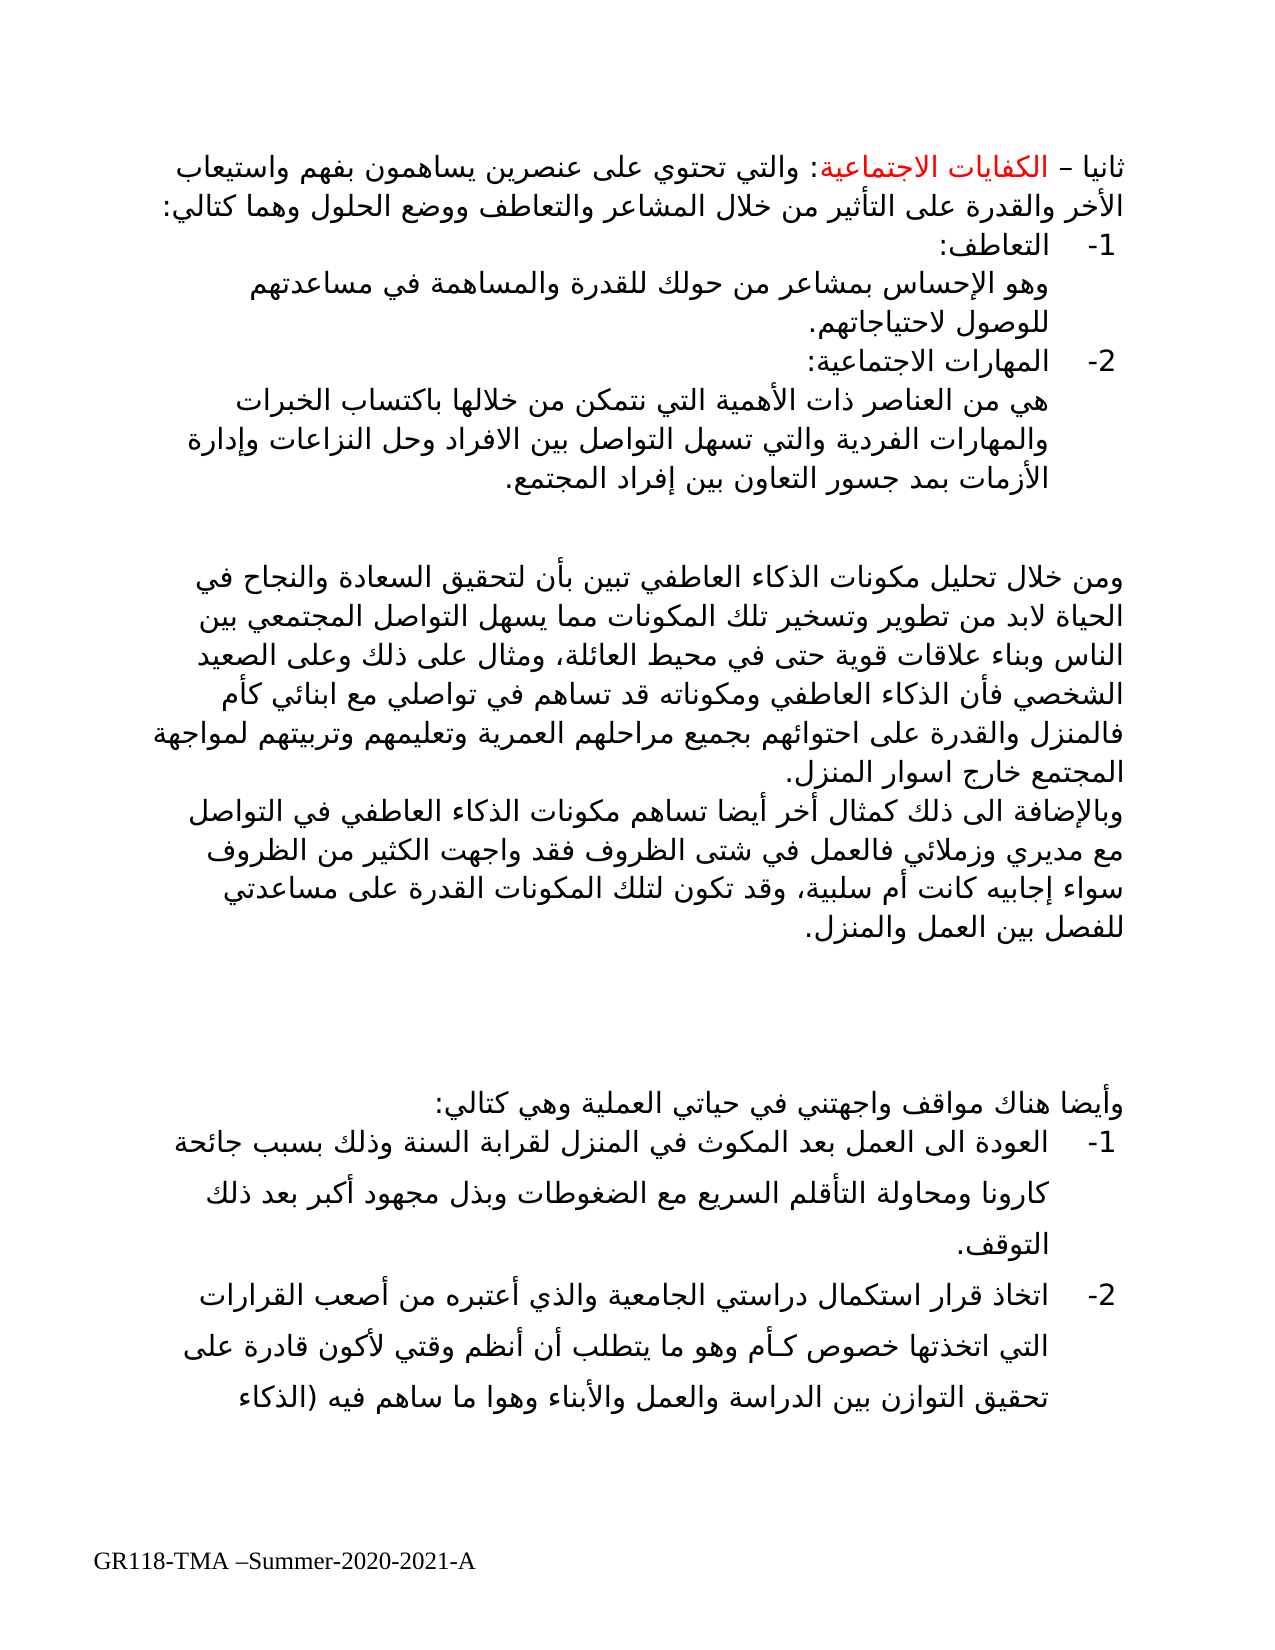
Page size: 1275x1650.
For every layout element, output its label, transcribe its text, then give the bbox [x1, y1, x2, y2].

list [150, 1278, 1087, 1414]
list هي من العناصر ذات الأهمية التي نتمكن من خلالها باكتساب الخبرات والمهارات الفردية والتي تسهل التواصل بين الافراد وحل النزاعات وإدارة الأزمات بمد جسور التعاون بين إفراد المجتمع. [150, 384, 1050, 496]
list المهارات الاجتماعية: [150, 345, 1087, 379]
list وهو الإحساس بمشاعر من حولك للقدرة والمساهمة في مساعدتهم للوصول لاحتياجاتهم. [150, 267, 1050, 340]
list العودة الى العمل بعد المكوث في المنزل لقرابة السنة وذلك بسبب جائحة كارونا ومحاولة التأقلم السريع مع الضغوطات وبذل مجهود أكبر بعد ذلك التوقف. [150, 1126, 1087, 1261]
text ومن خلال تحليل مكونات الذكاء العاطفي تبين بأن لتحقيق السعادة والنجاح في الحياة لابد من تطوير وتسخير تلك المكونات مما يسهل التواصل المجتمعي بين الناس وبناء علاقات قوية حتى في محيط العائلة، ومثال على ذلك وعلى الصعيد الشخصي فأن الذكاء العاطفي ومكوناته قد تساهم في تواصلي مع ابنائي كأم فالمنزل والقدرة على احتوائهم بجميع مراحلهم العمرية وتعليمهم وتربيتهم لمواجهة المجتمع خارج اسوار المنزل. [150, 560, 1125, 789]
text وبالإضافة الى ذلك كمثال أخر أيضا تساهم مكونات الذكاء العاطفي في التواصل مع مديري وزملائي فالعمل في شتى الظروف فقد واجهت الكثير من الظروف سواء إجابيه كانت أم سلبية، وقد تكون لتلك المكونات القدرة على مساعدتي للفصل بين العمل والمنزل. [150, 794, 1125, 945]
text ثانيا – الكفايات الاجتماعية: والتي تحتوي على عنصرين يساهمون بفهم واستيعاب الأخر والقدرة على التأثير من خلال المشاعر والتعاطف ووضع الحلول وهما كتالي: [150, 150, 1125, 223]
list التعاطف: [150, 228, 1087, 262]
text وأيضا هناك مواقف واجهتني في حياتي العملية وهي كتالي: [150, 1087, 1125, 1121]
